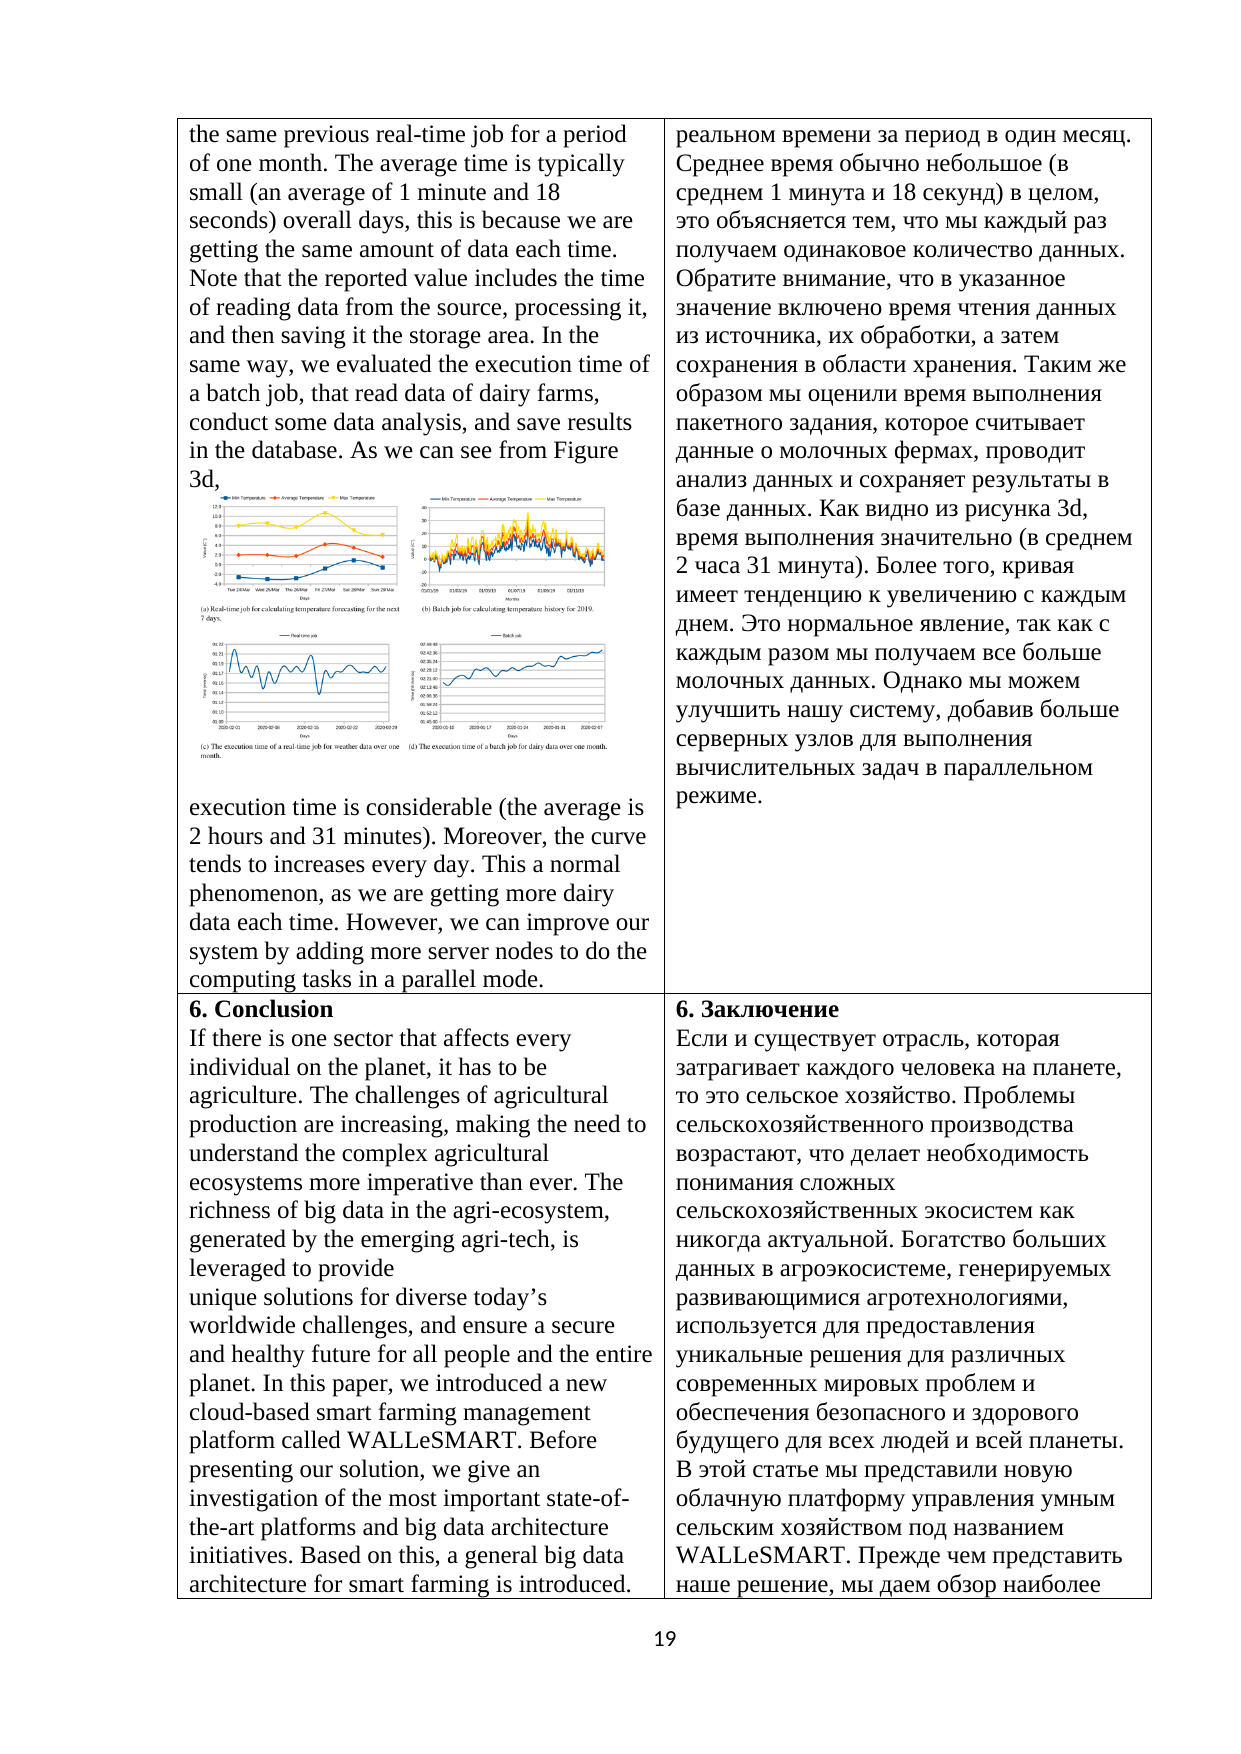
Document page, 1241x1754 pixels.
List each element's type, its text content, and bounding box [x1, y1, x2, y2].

picture [188, 492, 612, 764]
